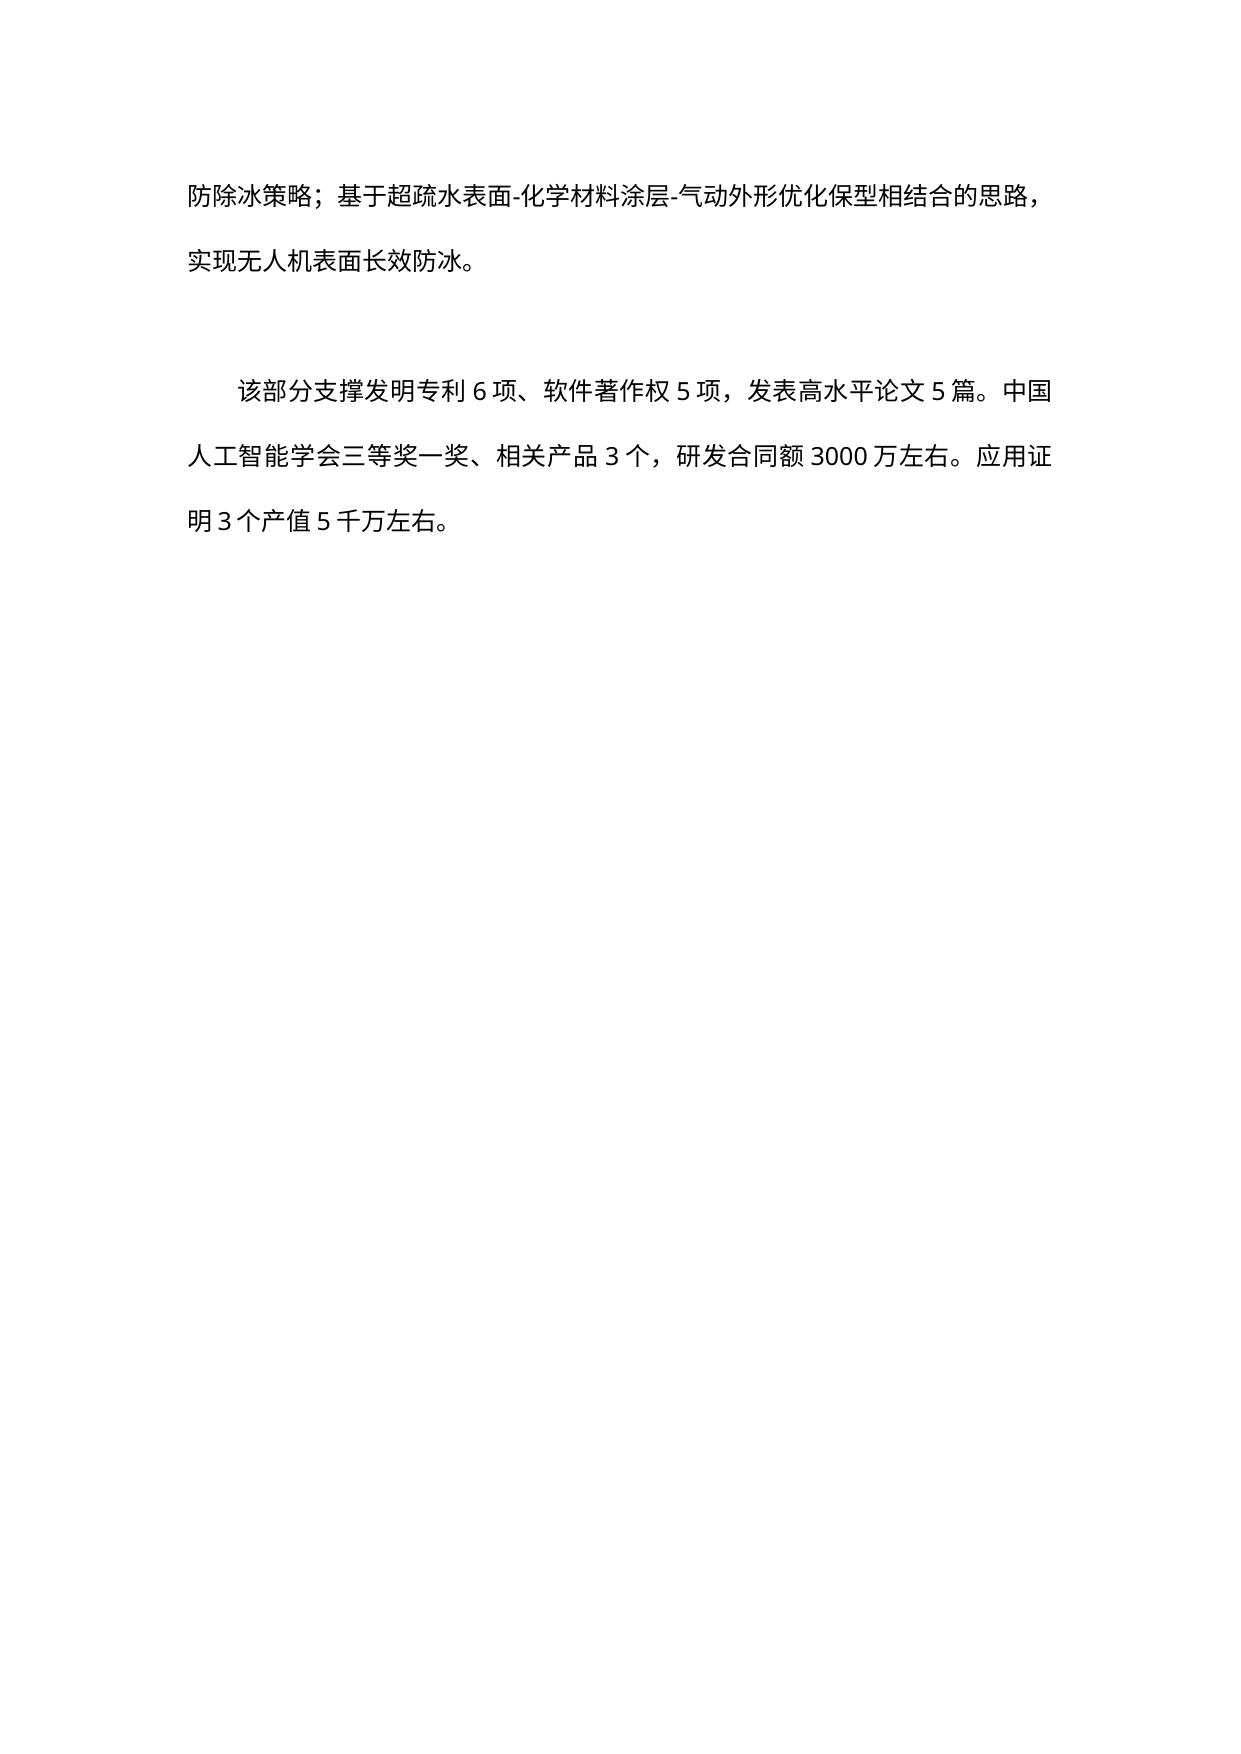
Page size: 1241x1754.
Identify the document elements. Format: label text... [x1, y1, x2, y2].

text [187, 162, 1053, 292]
text 该部分支撑发明专利6项、软件著作权5项，发表高水平论文5篇。中国人工智能学会三等奖一奖、相关产品3个，研发合同额3000万左右。应用证明3个产值5千万左右。 [187, 357, 1053, 552]
